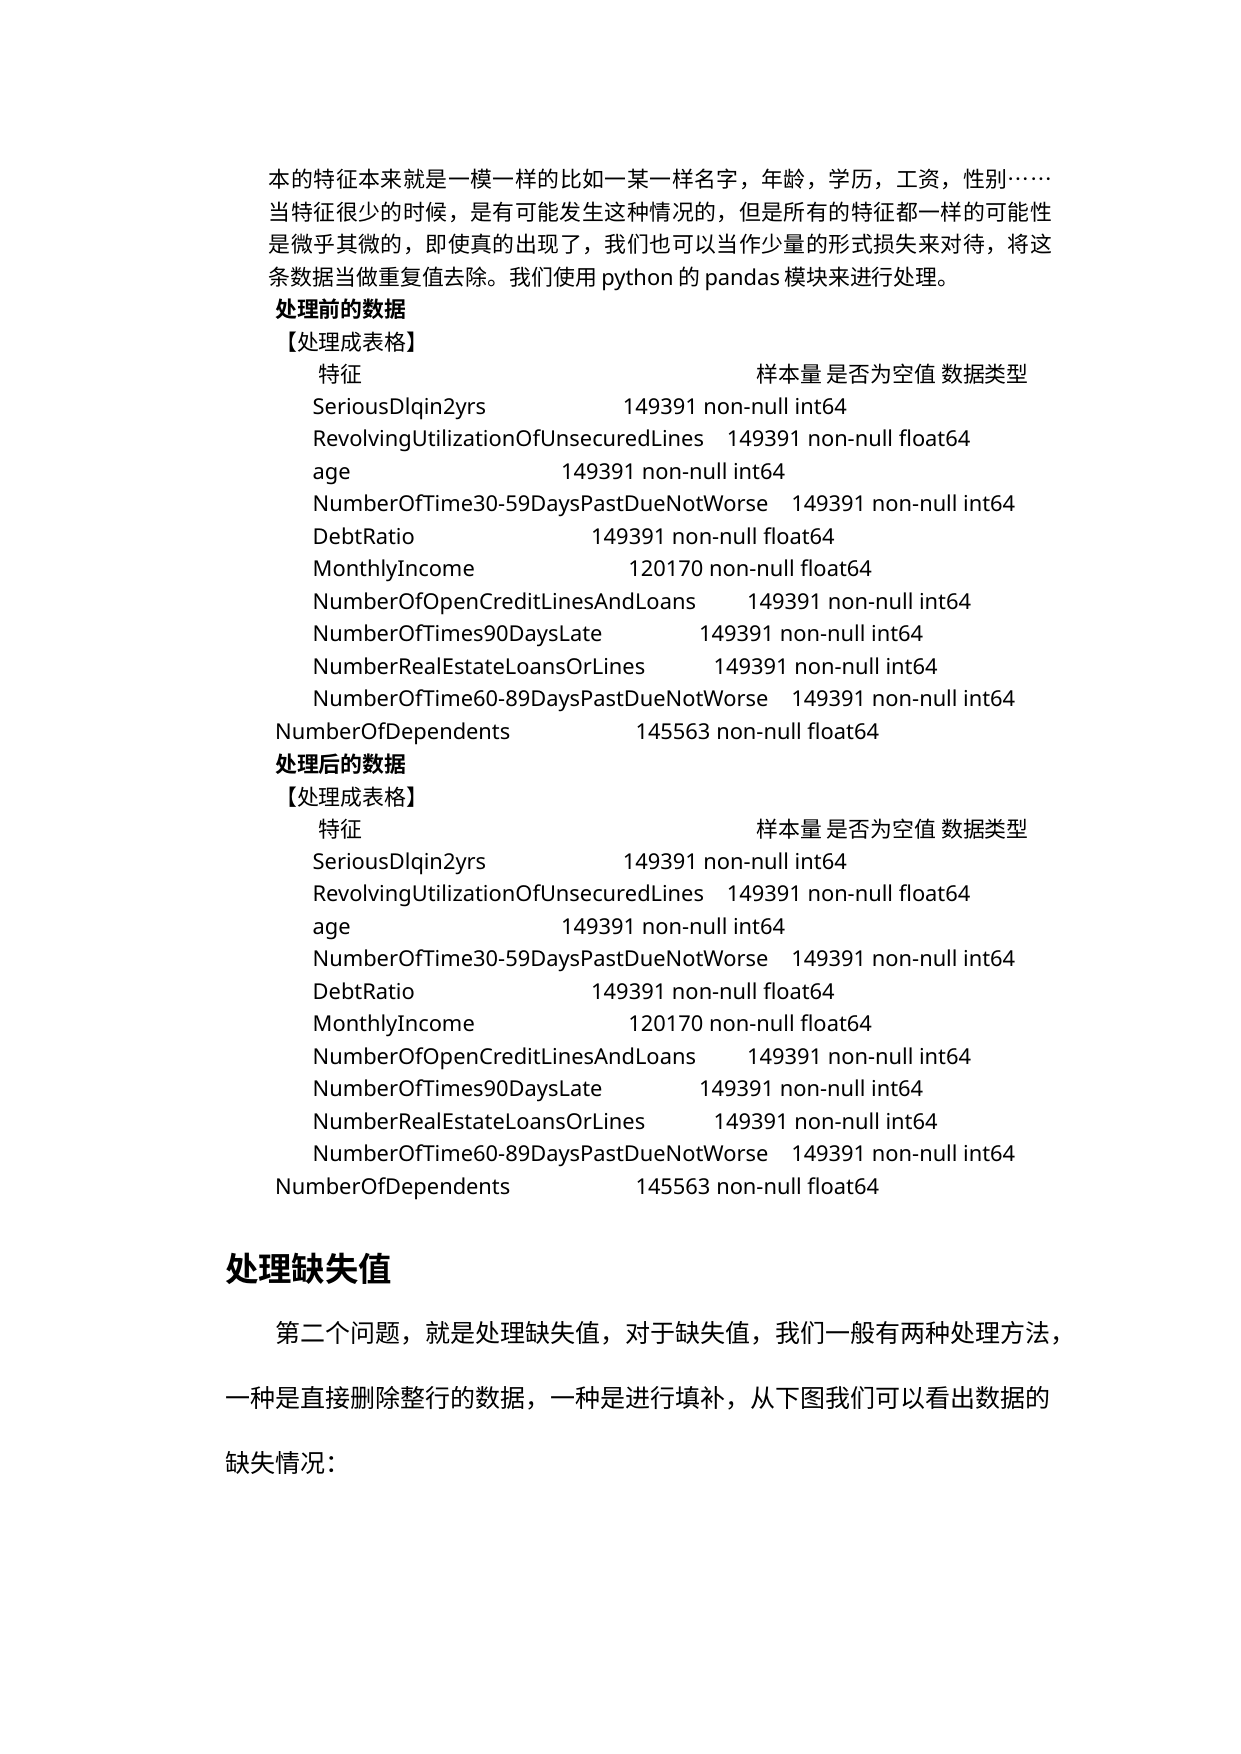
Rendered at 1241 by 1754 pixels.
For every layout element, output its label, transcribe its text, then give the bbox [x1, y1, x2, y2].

list SeriousDlqin2yrs 149391 non-null int64 [269, 844, 1053, 877]
list NumberOfTime30-59DaysPastDueNotWorse 149391 non-null int64 [269, 942, 1053, 974]
list NumberRealEstateLoansOrLines 149391 non-null int64 [269, 1104, 1053, 1137]
list MonthlyIncome 120170 non-null float64 [269, 552, 1053, 584]
list NumberRealEstateLoansOrLines 149391 non-null int64 [269, 649, 1053, 682]
list age 149391 non-null int64 [269, 454, 1053, 487]
list DebtRatio 149391 non-null float64 [269, 519, 1053, 552]
list NumberOfDependents 145563 non-null float64 [269, 714, 1053, 747]
list RevolvingUtilizationOfUnsecuredLines 149391 non-null float64 [269, 877, 1053, 909]
list age 149391 non-null int64 [269, 909, 1053, 942]
list NumberOfTime60-89DaysPastDueNotWorse 149391 non-null int64 [269, 682, 1053, 714]
list NumberOfTimes90DaysLate 149391 non-null int64 [269, 1072, 1053, 1104]
list 特征 样本量 是否为空值 数据类型 [269, 357, 1053, 389]
list SeriousDlqin2yrs 149391 non-null int64 [269, 389, 1053, 422]
list NumberOfTime30-59DaysPastDueNotWorse 149391 non-null int64 [269, 487, 1053, 519]
list 处理后的数据 [269, 747, 1053, 779]
list DebtRatio 149391 non-null float64 [269, 974, 1053, 1007]
list 【处理成表格】 [269, 779, 1053, 812]
list 处理前的数据 [269, 292, 1053, 324]
list RevolvingUtilizationOfUnsecuredLines 149391 non-null float64 [269, 422, 1053, 454]
list 特征 样本量 是否为空值 数据类型 [269, 812, 1053, 844]
list NumberOfTimes90DaysLate 149391 non-null int64 [269, 617, 1053, 649]
list 【处理成表格】 [269, 324, 1053, 357]
list NumberOfOpenCreditLinesAndLoans 149391 non-null int64 [269, 1039, 1053, 1072]
list 第二个问题，就是处理缺失值，对于缺失值，我们一般有两种处理方法，一种是直接删除整行的数据，一种是进行填补，从下图我们可以看出数据的缺失情况： [225, 1299, 1053, 1494]
list NumberOfOpenCreditLinesAndLoans 149391 non-null int64 [269, 584, 1053, 617]
list MonthlyIncome 120170 non-null float64 [269, 1007, 1053, 1039]
list NumberOfTime60-89DaysPastDueNotWorse 149391 non-null int64 [269, 1137, 1053, 1169]
list NumberOfDependents 145563 non-null float64 [269, 1169, 1053, 1202]
list 处理缺失值 [225, 1234, 1053, 1299]
